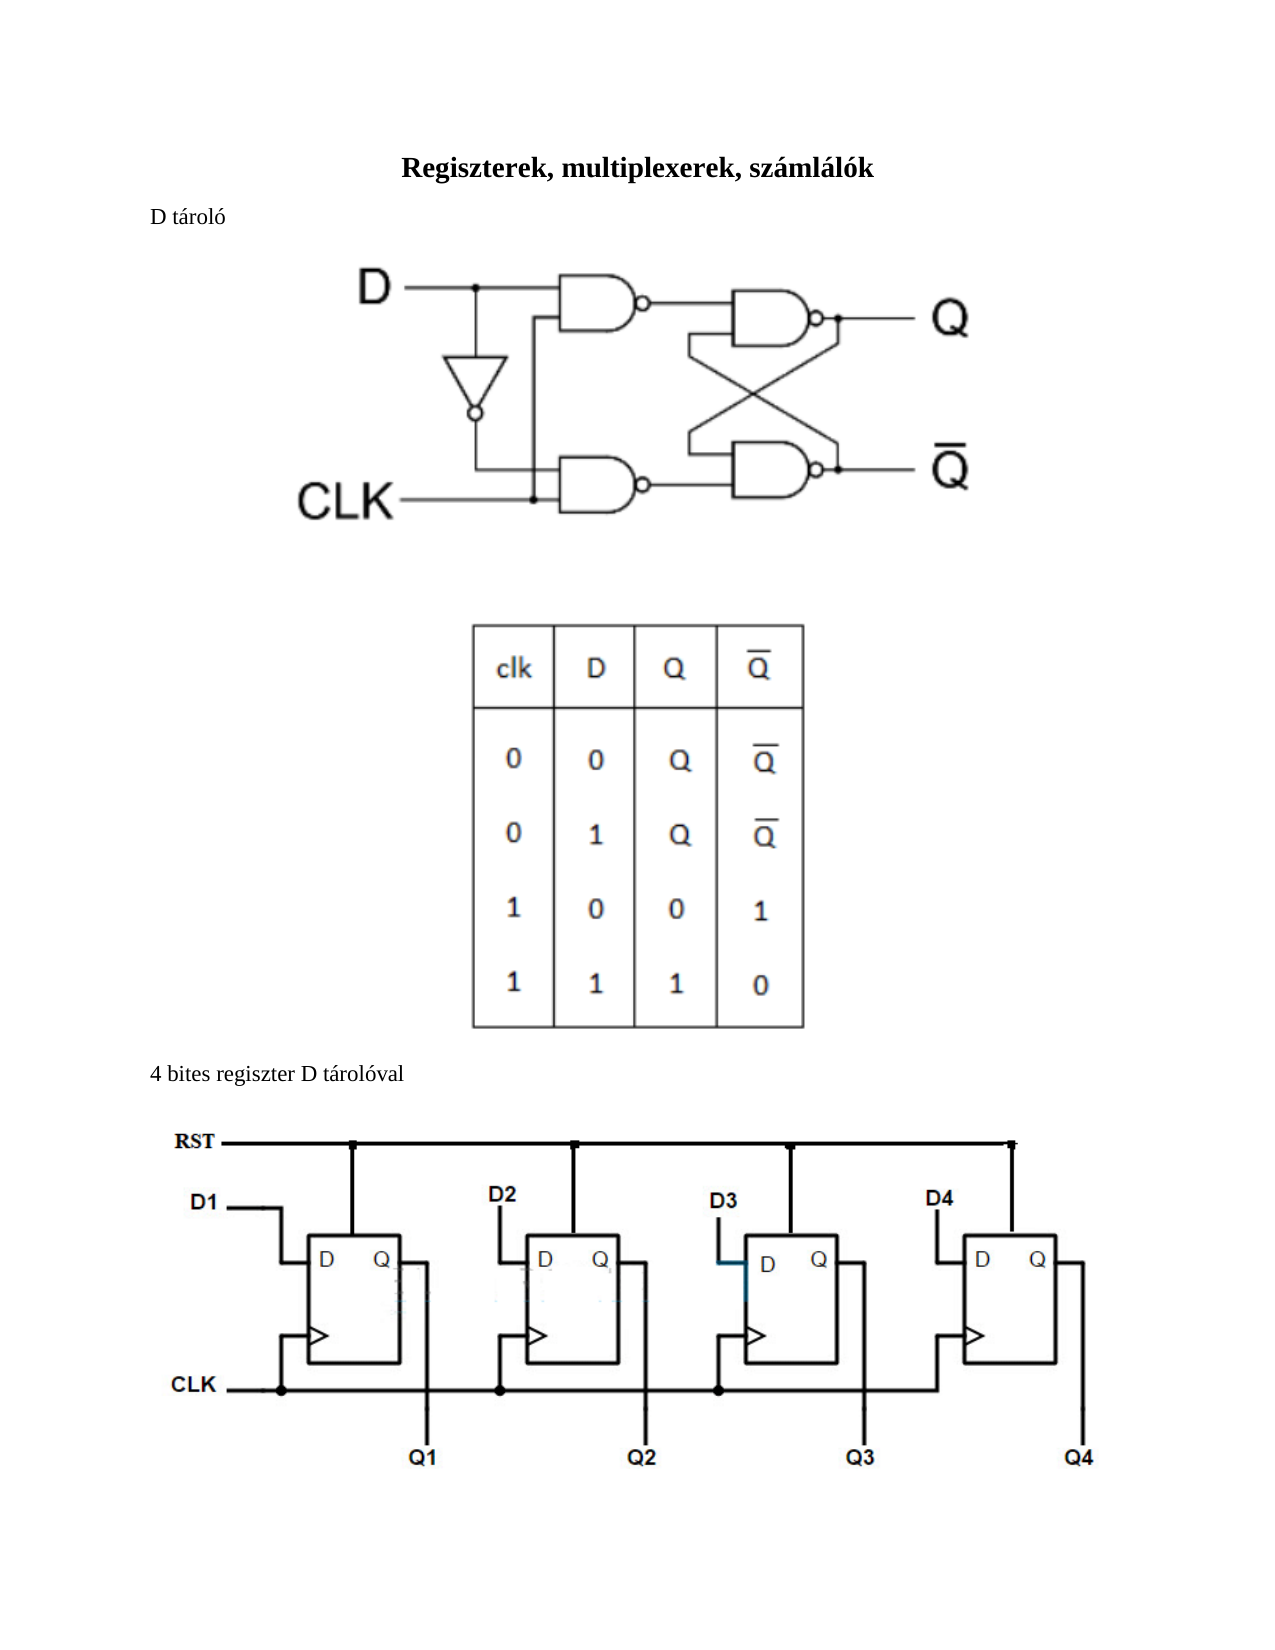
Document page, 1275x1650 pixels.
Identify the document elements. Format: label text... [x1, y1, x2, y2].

text Regiszterek, multiplexerek, számlálók [150, 150, 1125, 183]
text D tároló [150, 203, 1125, 229]
text 4 bites regiszter D tárolóval [150, 1060, 1125, 1086]
picture [150, 1105, 1125, 1482]
picture [464, 618, 811, 1032]
picture [278, 258, 997, 550]
